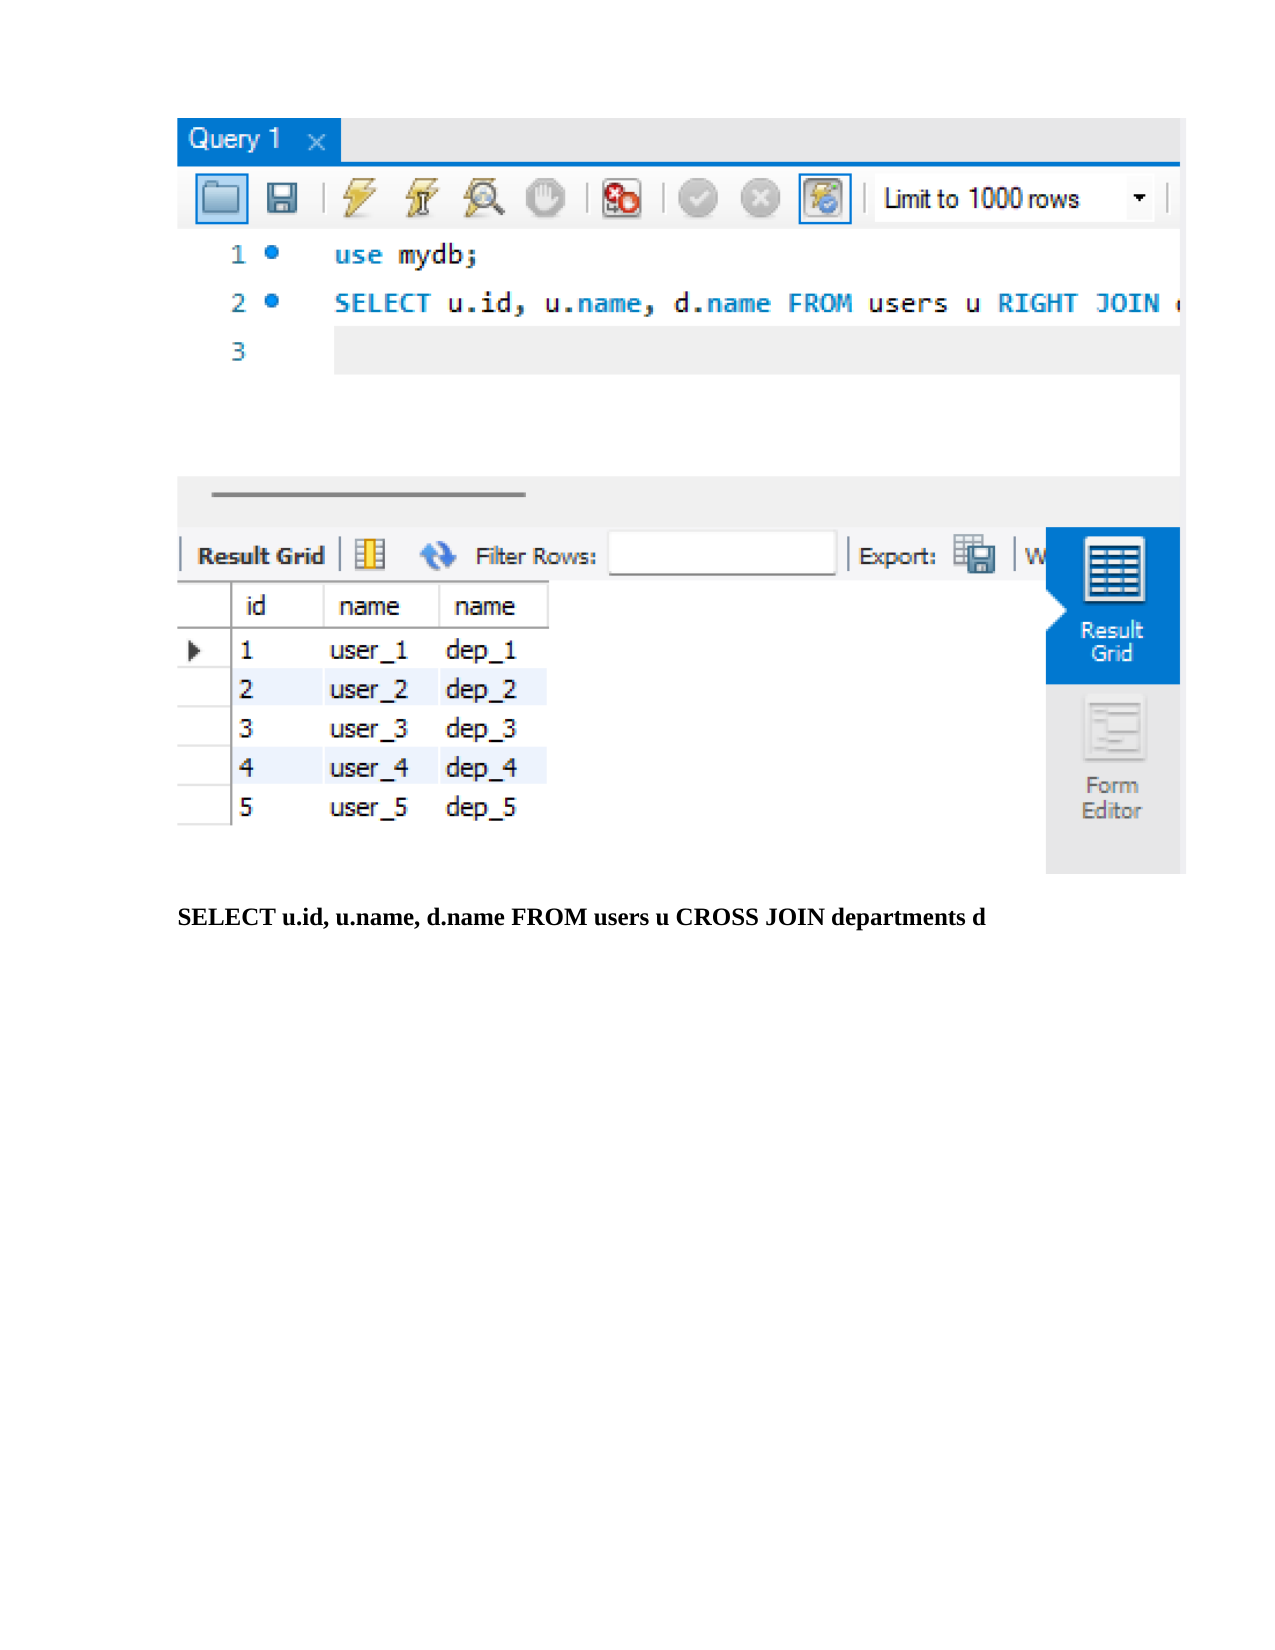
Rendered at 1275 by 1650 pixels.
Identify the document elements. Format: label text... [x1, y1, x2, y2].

picture [177, 118, 1187, 874]
list SELECT u.id, u.name, d.name FROM users u CROSS JOIN departments d [177, 902, 1186, 931]
